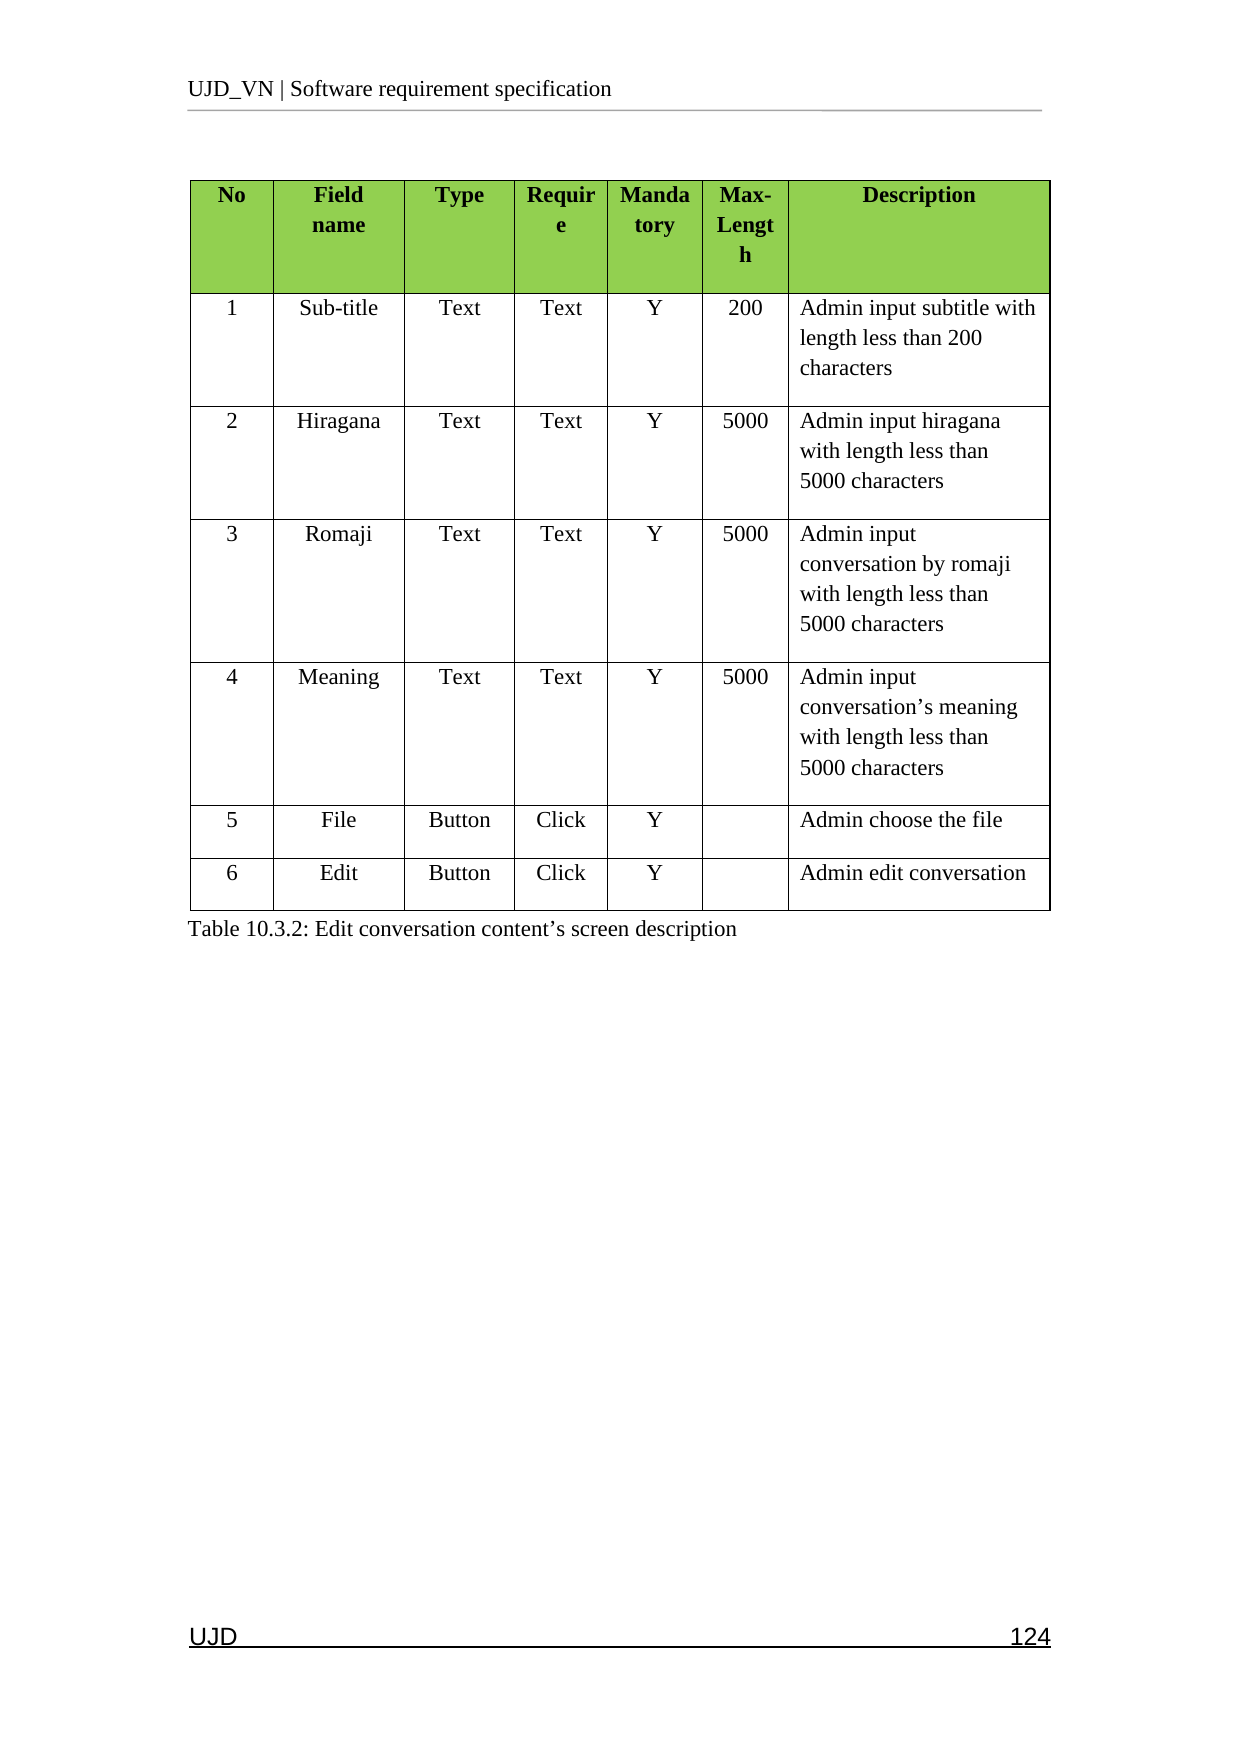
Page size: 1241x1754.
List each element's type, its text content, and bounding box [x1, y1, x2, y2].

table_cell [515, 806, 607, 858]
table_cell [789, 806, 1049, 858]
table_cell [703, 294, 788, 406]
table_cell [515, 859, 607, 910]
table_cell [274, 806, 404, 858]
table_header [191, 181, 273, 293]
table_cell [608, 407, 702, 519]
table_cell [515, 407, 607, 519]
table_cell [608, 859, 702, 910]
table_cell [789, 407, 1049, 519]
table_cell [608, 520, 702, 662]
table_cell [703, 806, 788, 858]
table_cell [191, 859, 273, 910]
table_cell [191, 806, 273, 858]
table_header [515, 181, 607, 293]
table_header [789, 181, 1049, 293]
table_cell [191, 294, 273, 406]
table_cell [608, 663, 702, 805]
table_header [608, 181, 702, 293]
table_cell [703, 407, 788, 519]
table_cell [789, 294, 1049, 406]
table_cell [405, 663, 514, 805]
text Table 10.3.2: Edit conversation content’s screen description [187, 180, 1053, 941]
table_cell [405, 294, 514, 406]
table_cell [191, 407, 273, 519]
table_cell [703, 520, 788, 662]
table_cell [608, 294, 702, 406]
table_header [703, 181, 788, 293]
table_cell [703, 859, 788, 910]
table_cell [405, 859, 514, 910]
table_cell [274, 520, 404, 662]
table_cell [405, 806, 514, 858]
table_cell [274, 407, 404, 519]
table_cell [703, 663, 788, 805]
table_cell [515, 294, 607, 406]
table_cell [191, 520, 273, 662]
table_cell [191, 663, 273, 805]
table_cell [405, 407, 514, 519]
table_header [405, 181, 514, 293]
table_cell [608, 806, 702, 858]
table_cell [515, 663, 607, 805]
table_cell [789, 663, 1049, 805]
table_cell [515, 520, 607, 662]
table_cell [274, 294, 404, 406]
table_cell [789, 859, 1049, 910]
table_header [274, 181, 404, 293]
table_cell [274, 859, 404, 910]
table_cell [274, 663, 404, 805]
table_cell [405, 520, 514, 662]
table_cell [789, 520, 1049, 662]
